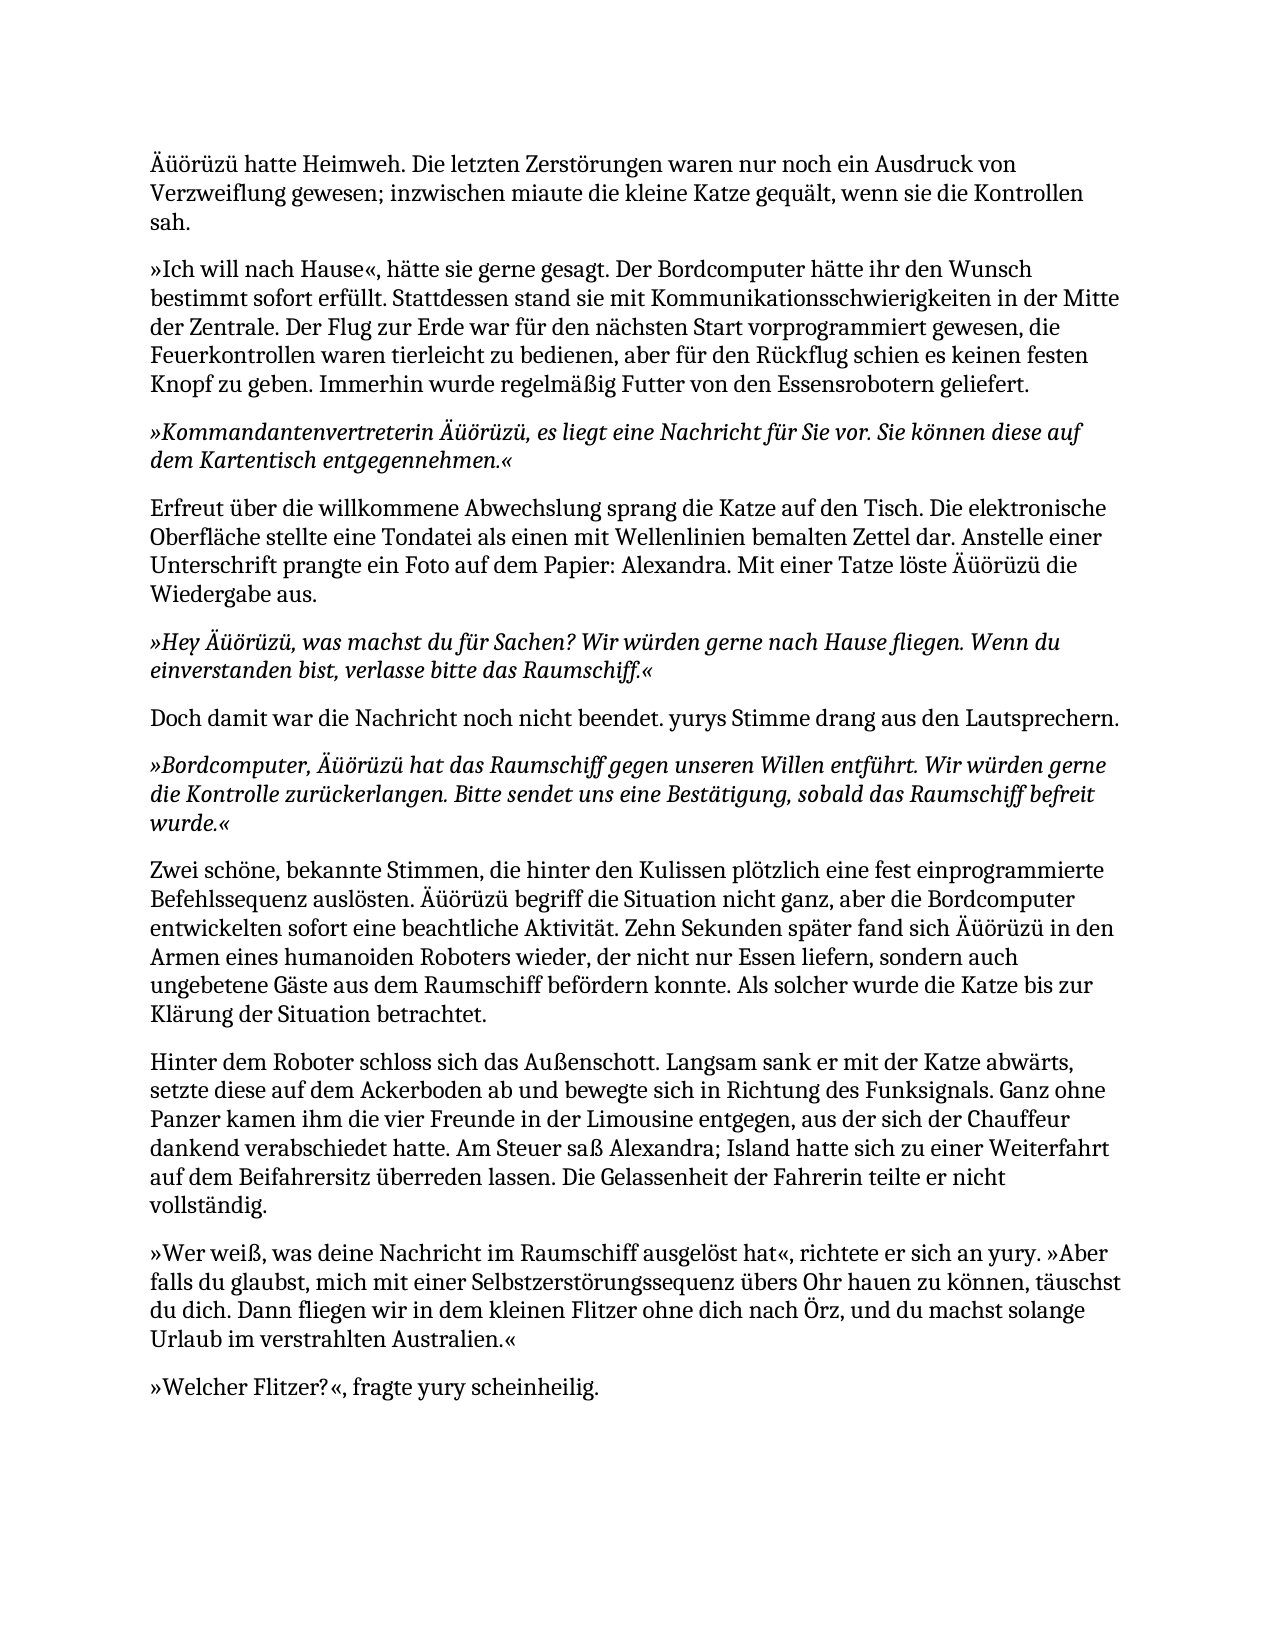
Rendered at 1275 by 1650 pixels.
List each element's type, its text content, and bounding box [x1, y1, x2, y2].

text Äüörüzü hatte Heimweh. Die letzten Zerstörungen waren nur noch ein Ausdruck von Verzweiflung gewesen; inzwischen miaute die kleine Katze gequält, wenn sie die Kontrollen sah. [150, 150, 1125, 236]
text Hinter dem Roboter schloss sich das Außenschott. Langsam sank er mit der Katze abwärts, setzte diese auf dem Ackerboden ab und bewegte sich in Richtung des Funksignals. Ganz ohne Panzer kamen ihm die vier Freunde in der Limousine entgegen, aus der sich der Chauffeur dankend verabschiedet hatte. Am Steuer saß Alexandra; Island hatte sich zu einer Weiterfahrt auf dem Beifahrersitz überreden lassen. Die Gelassenheit der Fahrerin teilte er nicht vollständig. [150, 1047, 1125, 1220]
text »Bordcomputer, Äüörüzü hat das Raumschiff gegen unseren Willen entführt. Wir würden gerne die Kontrolle zurückerlangen. Bitte sendet uns eine Bestätigung, sobald das Raumschiff befreit wurde.« [150, 751, 1125, 837]
text »Wer weiß, was deine Nachricht im Raumschiff ausgelöst hat«, richtete er sich an yury. »Aber falls du glaubst, mich mit einer Selbstzerstörungssequenz übers Ohr hauen zu können, täuschst du dich. Dann fliegen wir in dem kleinen Flitzer ohne dich nach Örz, und du machst solange Urlaub im verstrahlten Australien.« [150, 1239, 1125, 1354]
text Erfreut über die willkommene Abwechslung sprang die Katze auf den Tisch. Die elektronische Oberfläche stellte eine Tondatei als einen mit Wellenlinien bemalten Zettel dar. Anstelle einer Unterschrift prangte ein Foto auf dem Papier: Alexandra. Mit einer Tatze löste Äüörüzü die Wiedergabe aus. [150, 494, 1125, 609]
text »Hey Äüörüzü, was machst du für Sachen? Wir würden gerne nach Hause fliegen. Wenn du einverstanden bist, verlasse bitte das Raumschiff.« [150, 627, 1125, 685]
text Zwei schöne, bekannte Stimmen, die hinter den Kulissen plötzlich eine fest einprogrammierte Befehlssequenz auslösten. Äüörüzü begriff die Situation nicht ganz, aber die Bordcomputer entwickelten sofort eine beachtliche Aktivität. Zehn Sekunden später fand sich Äüörüzü in den Armen eines humanoiden Roboters wieder, der nicht nur Essen liefern, sondern auch ungebetene Gäste aus dem Raumschiff befördern konnte. Als solcher wurde die Katze bis zur Klärung der Situation betrachtet. [150, 856, 1125, 1029]
text Doch damit war die Nachricht noch nicht beendet. yurys Stimme drang aus den Lautsprechern. [150, 704, 1125, 732]
text »Ich will nach Hause«, hätte sie gerne gesagt. Der Bordcomputer hätte ihr den Wunsch bestimmt sofort erfüllt. Stattdessen stand sie mit Kommunikationsschwierigkeiten in der Mitte der Zentrale. Der Flug zur Erde war für den nächsten Start vorprogrammiert gewesen, die Feuerkontrollen waren tierleicht zu bedienen, aber für den Rückflug schien es keinen festen Knopf zu geben. Immerhin wurde regelmäßig Futter von den Essensrobotern geliefert. [150, 255, 1125, 399]
text »Kommandantenvertreterin Äüörüzü, es liegt eine Nachricht für Sie vor. Sie können diese auf dem Kartentisch entgegennehmen.« [150, 417, 1125, 475]
text »Welcher Flitzer?«, fragte yury scheinheilig. [150, 1372, 1125, 1401]
